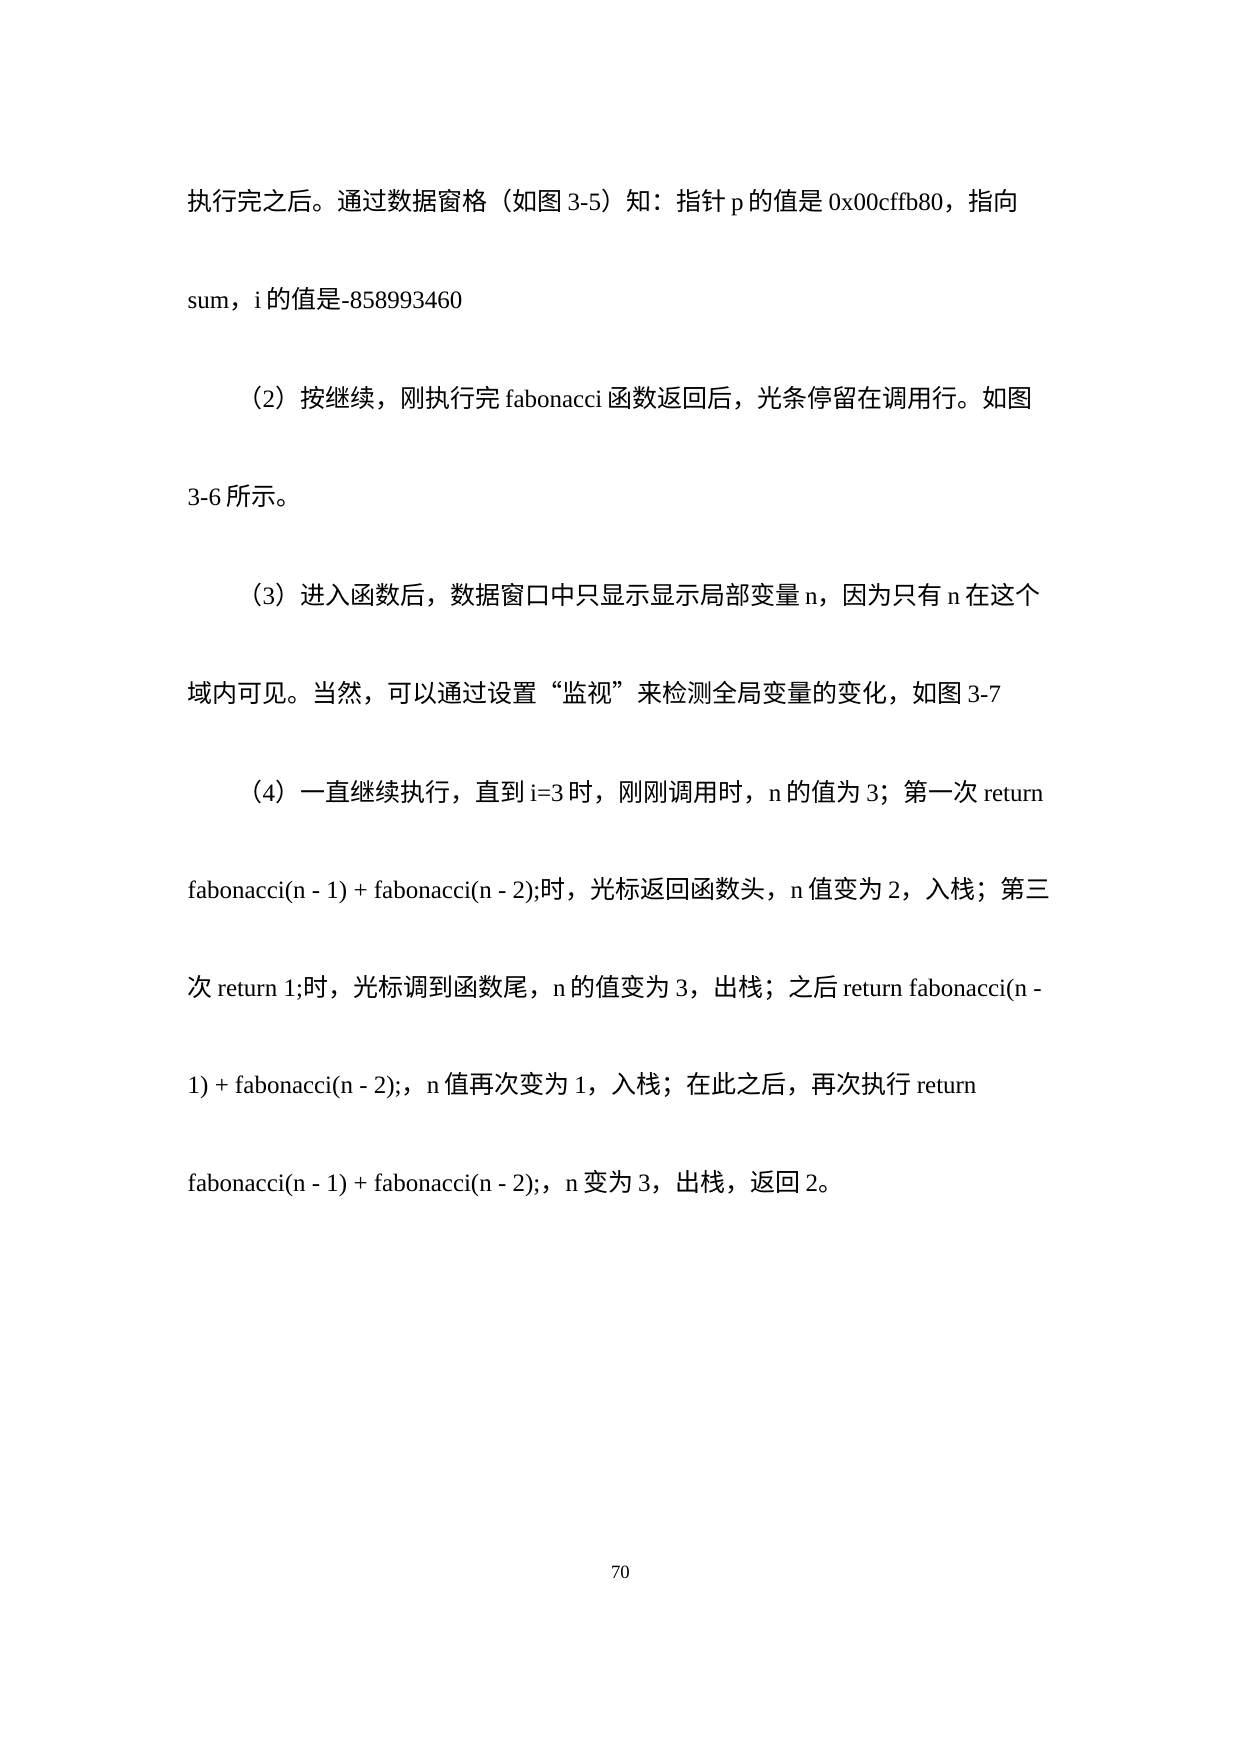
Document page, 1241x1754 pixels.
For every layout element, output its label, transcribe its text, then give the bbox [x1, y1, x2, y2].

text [187, 167, 1053, 330]
text （4）一直继续执行，直到i=3时，刚刚调用时，n的值为3；第一次return fabonacci(n - 1) + fabonacci(n - 2);时，光标返回函数头，n值变为2，入栈；第三次return 1;时，光标调到函数尾，n的值变为3，出栈；之后return fabonacci(n - 1) + fabonacci(n - 2);，n值再次变为1，入栈；在此之后，再次执行return fabonacci(n - 1) + fabonacci(n - 2);，n变为3，出栈，返回2。 [187, 758, 1053, 1213]
text （2）按继续，刚执行完fabonacci函数返回后，光条停留在调用行。如图3-6所示。 [187, 364, 1053, 527]
text （3）进入函数后，数据窗口中只显示显示局部变量n，因为只有n在这个域内可见。当然，可以通过设置“监视”来检测全局变量的变化，如图3-7 [187, 561, 1053, 724]
